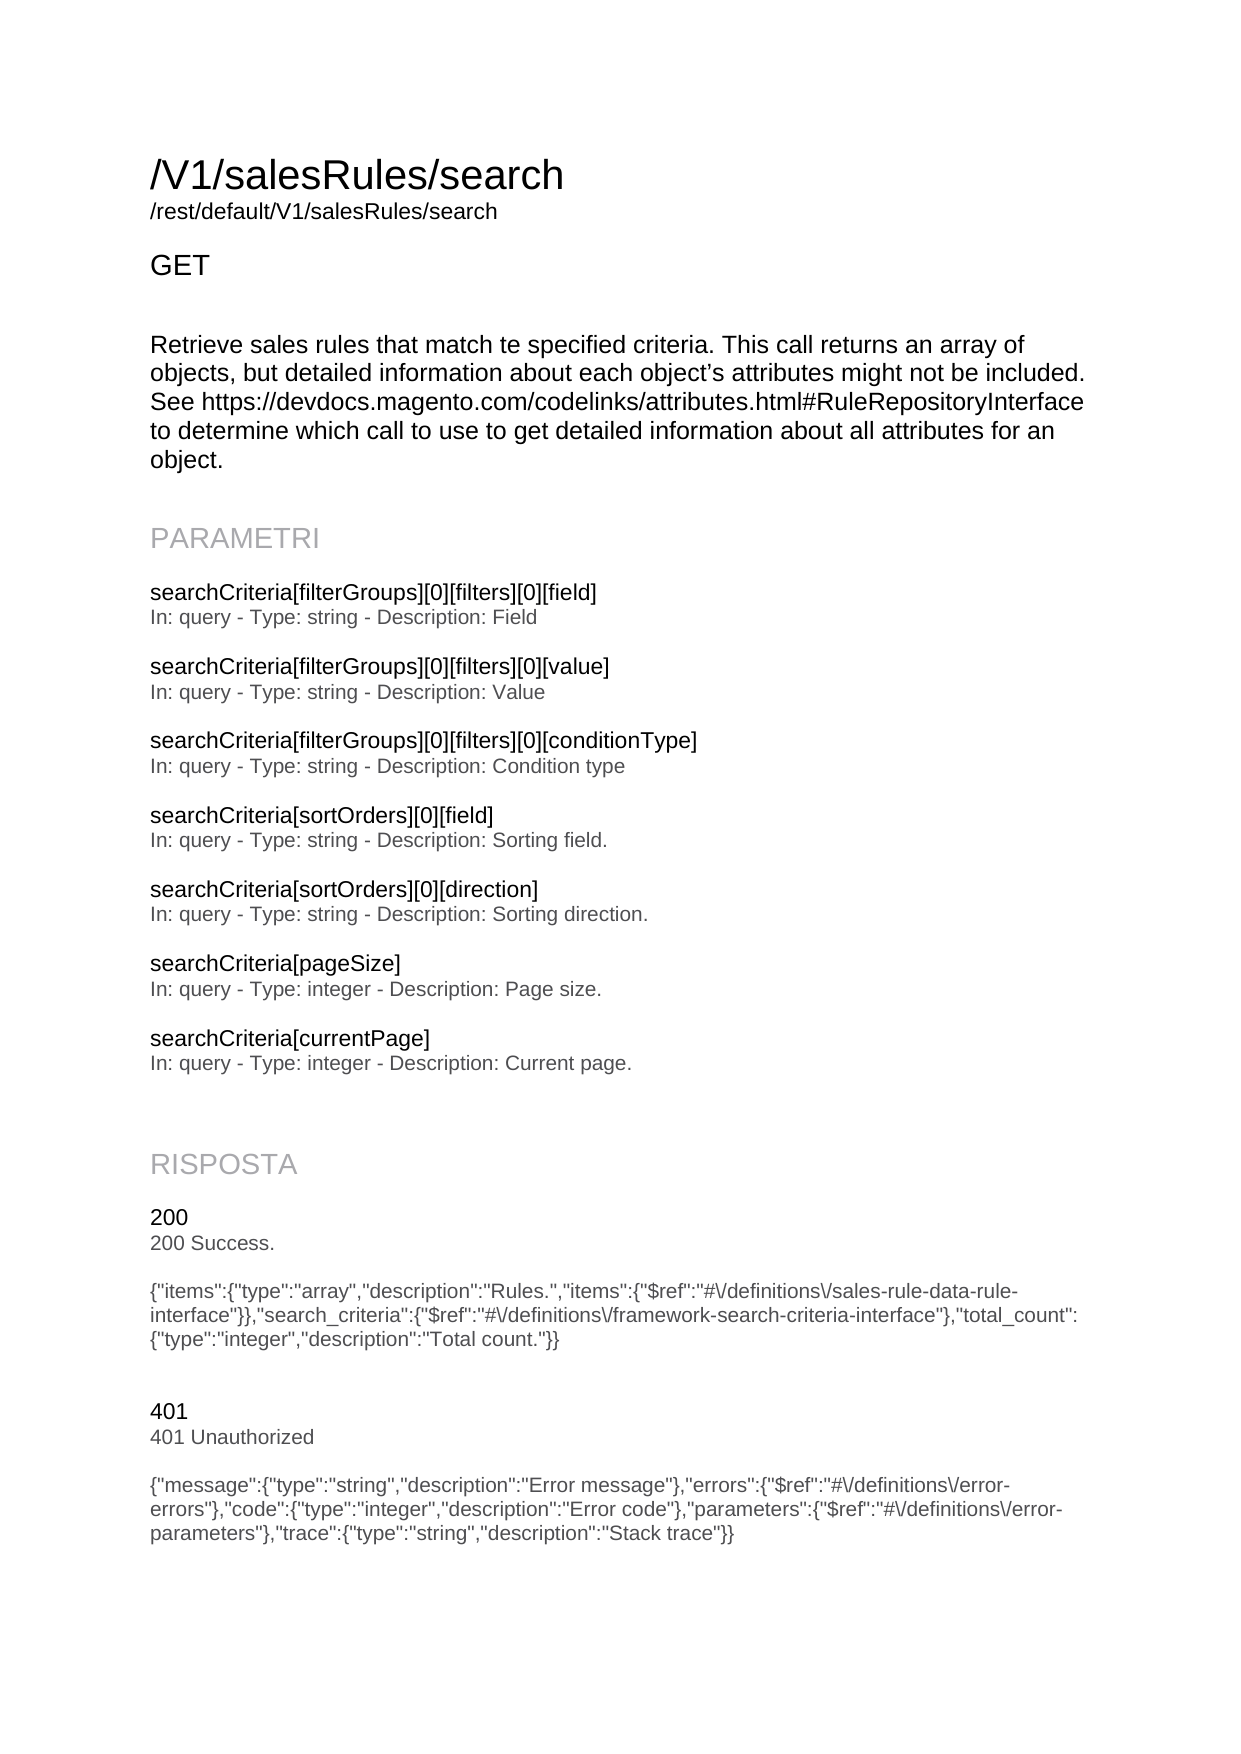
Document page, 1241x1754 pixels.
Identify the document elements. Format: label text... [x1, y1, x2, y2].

text 200 Success. [150, 1231, 1090, 1254]
text PARAMETRI [150, 521, 1090, 555]
text searchCriteria[currentPage] [150, 1024, 1090, 1051]
text /rest/default/V1/salesRules/search [150, 198, 1090, 224]
text {"items":{"type":"array","description":"Rules.","items":{"$ref":"#\/definitions\/sales-rule-data-rule-interface"}},"search_criteria":{"$ref":"#\/definitions\/framework-search-criteria-interface"},"total_count":{"type":"integer","description":"Total count."}} [150, 1278, 1090, 1350]
text In: query - Type: string - Description: Value [150, 679, 1090, 703]
text 401 Unauthorized [150, 1424, 1090, 1448]
text In: query - Type: integer - Description: Current page. [150, 1051, 1090, 1075]
text RISPOSTA [150, 1147, 1090, 1180]
text In: query - Type: integer - Description: Page size. [150, 977, 1090, 1001]
text searchCriteria[sortOrders][0][direction] [150, 876, 1090, 902]
text 200 [150, 1204, 1090, 1231]
text searchCriteria[filterGroups][0][filters][0][conditionType] [150, 727, 1090, 754]
text In: query - Type: string - Description: Sorting direction. [150, 902, 1090, 926]
text searchCriteria[filterGroups][0][filters][0][field] [150, 579, 1090, 605]
text Retrieve sales rules that match te specified criteria. This call returns an array of objects, but detailed information about each object’s attributes might not be included. See https://devdocs.magento.com/codelinks/attributes.html#RuleRepositoryInterface to determine which call to use to get detailed information about all attributes for an object. [150, 330, 1090, 473]
text /V1/salesRules/search [150, 150, 1090, 198]
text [150, 1472, 1090, 1544]
text In: query - Type: string - Description: Sorting field. [150, 828, 1090, 852]
text In: query - Type: string - Description: Condition type [150, 754, 1090, 778]
text 401 [150, 1398, 1090, 1424]
text searchCriteria[pageSize] [150, 950, 1090, 977]
text searchCriteria[sortOrders][0][field] [150, 802, 1090, 828]
text searchCriteria[filterGroups][0][filters][0][value] [150, 653, 1090, 679]
text In: query - Type: string - Description: Field [150, 605, 1090, 629]
text GET [150, 248, 1090, 282]
